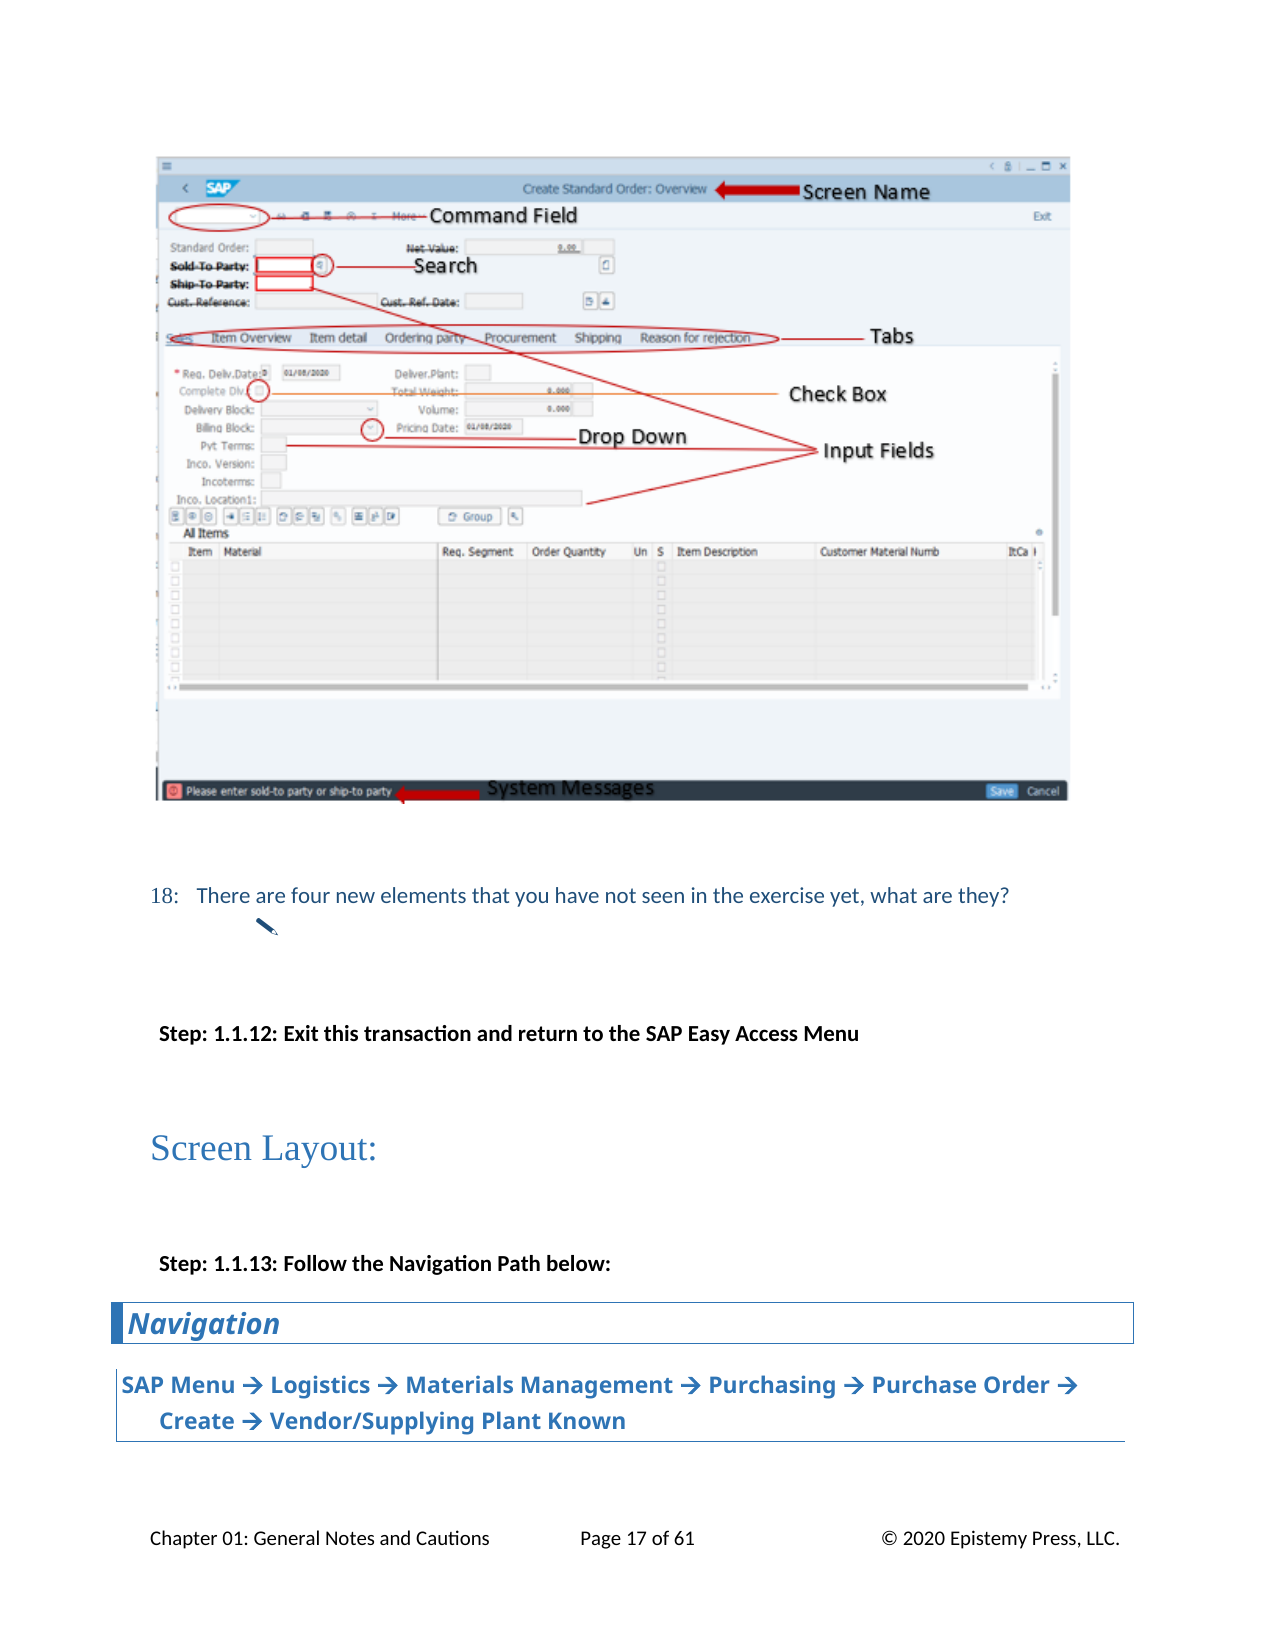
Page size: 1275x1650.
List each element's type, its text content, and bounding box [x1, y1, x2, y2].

picture [150, 150, 1072, 804]
text Exit this transaction and return to the SAP Easy Access Menu [159, 1019, 1125, 1047]
text SAP Menu Logistics Materials Management Purchasing Purchase Order Create Vendor/Supplying Plant Known [117, 1369, 1125, 1441]
text Follow the Navigation Path below: [159, 1249, 1125, 1277]
subtitle Screen Layout: [150, 1125, 1125, 1168]
text There are four new elements that you have not seen in the exercise yet, what are they? [150, 881, 1125, 941]
text Navigation [123, 1303, 1133, 1343]
